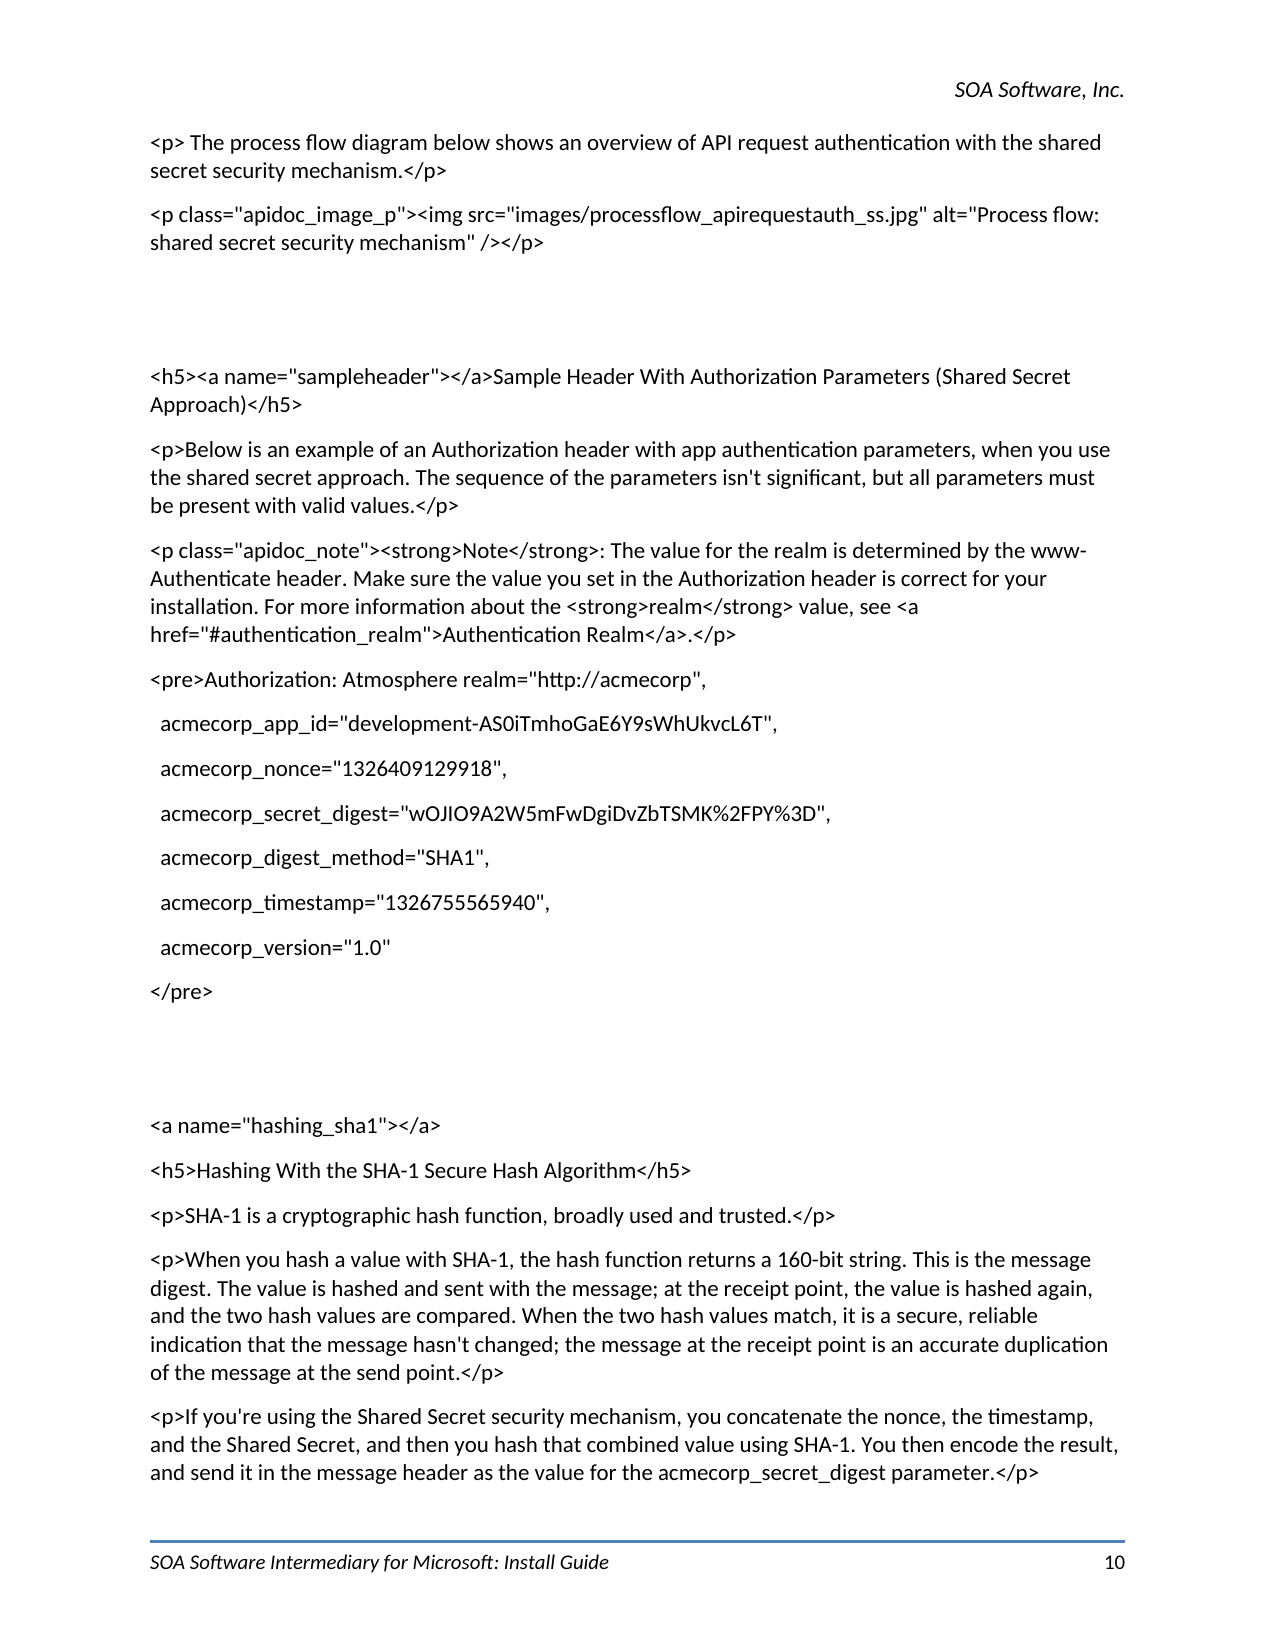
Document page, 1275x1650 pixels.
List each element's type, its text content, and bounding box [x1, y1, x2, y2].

text acmecorp_secret_digest="wOJIO9A2W5mFwDgiDvZbTSMK%2FPY%3D", [150, 799, 1125, 827]
text <p>SHA-1 is a cryptographic hash function, broadly used and trusted.</p> [150, 1201, 1125, 1229]
text acmecorp_digest_method="SHA1", [150, 843, 1125, 871]
text <h5>Hashing With the SHA-1 Secure Hash Algorithm</h5> [150, 1156, 1125, 1184]
text <p class="apidoc_image_p"><img src="images/processflow_apirequestauth_ss.jpg" alt="Process flow: shared secret security mechanism" /></p> [150, 200, 1125, 256]
text <p>Below is an example of an Authorization header with app authentication parameters, when you use the shared secret approach. The sequence of the parameters isn't significant, but all parameters must be present with valid values.</p> [150, 435, 1125, 519]
text acmecorp_app_id="development-AS0iTmhoGaE6Y9sWhUkvcL6T", [150, 709, 1125, 737]
text <p>If you're using the Shared Secret security mechanism, you concatenate the nonce, the timestamp, and the Shared Secret, and then you hash that combined value using SHA-1. You then encode the result, and send it in the message header as the value for the acmecorp_secret_digest parameter.</p> [150, 1402, 1125, 1486]
text <p> The process flow diagram below shows an overview of API request authentication with the shared secret security mechanism.</p> [150, 128, 1125, 184]
text <pre>Authorization: Atmosphere realm="http://acmecorp", [150, 665, 1125, 693]
text <h5><a name="sampleheader"></a>Sample Header With Authorization Parameters (Shared Secret Approach)</h5> [150, 362, 1125, 418]
text acmecorp_nonce="1326409129918", [150, 754, 1125, 782]
text <p class="apidoc_note"><strong>Note</strong>: The value for the realm is determined by the www-Authenticate header. Make sure the value you set in the Authorization header is correct for your installation. For more information about the <strong>realm</strong> value, see <a href="#authentication_realm">Authentication Realm</a>.</p> [150, 536, 1125, 648]
text <a name="hashing_sha1"></a> [150, 1112, 1125, 1139]
text </pre> [150, 977, 1125, 1006]
text acmecorp_version="1.0" [150, 933, 1125, 961]
text <p>When you hash a value with SHA-1, the hash function returns a 160-bit string. This is the message digest. The value is hashed and sent with the message; at the receipt point, the value is hashed again, and the two hash values are compared. When the two hash values match, it is a secure, reliable indication that the message hasn't changed; the message at the receipt point is an accurate duplication of the message at the send point.</p> [150, 1246, 1125, 1386]
text acmecorp_timestamp="1326755565940", [150, 888, 1125, 916]
